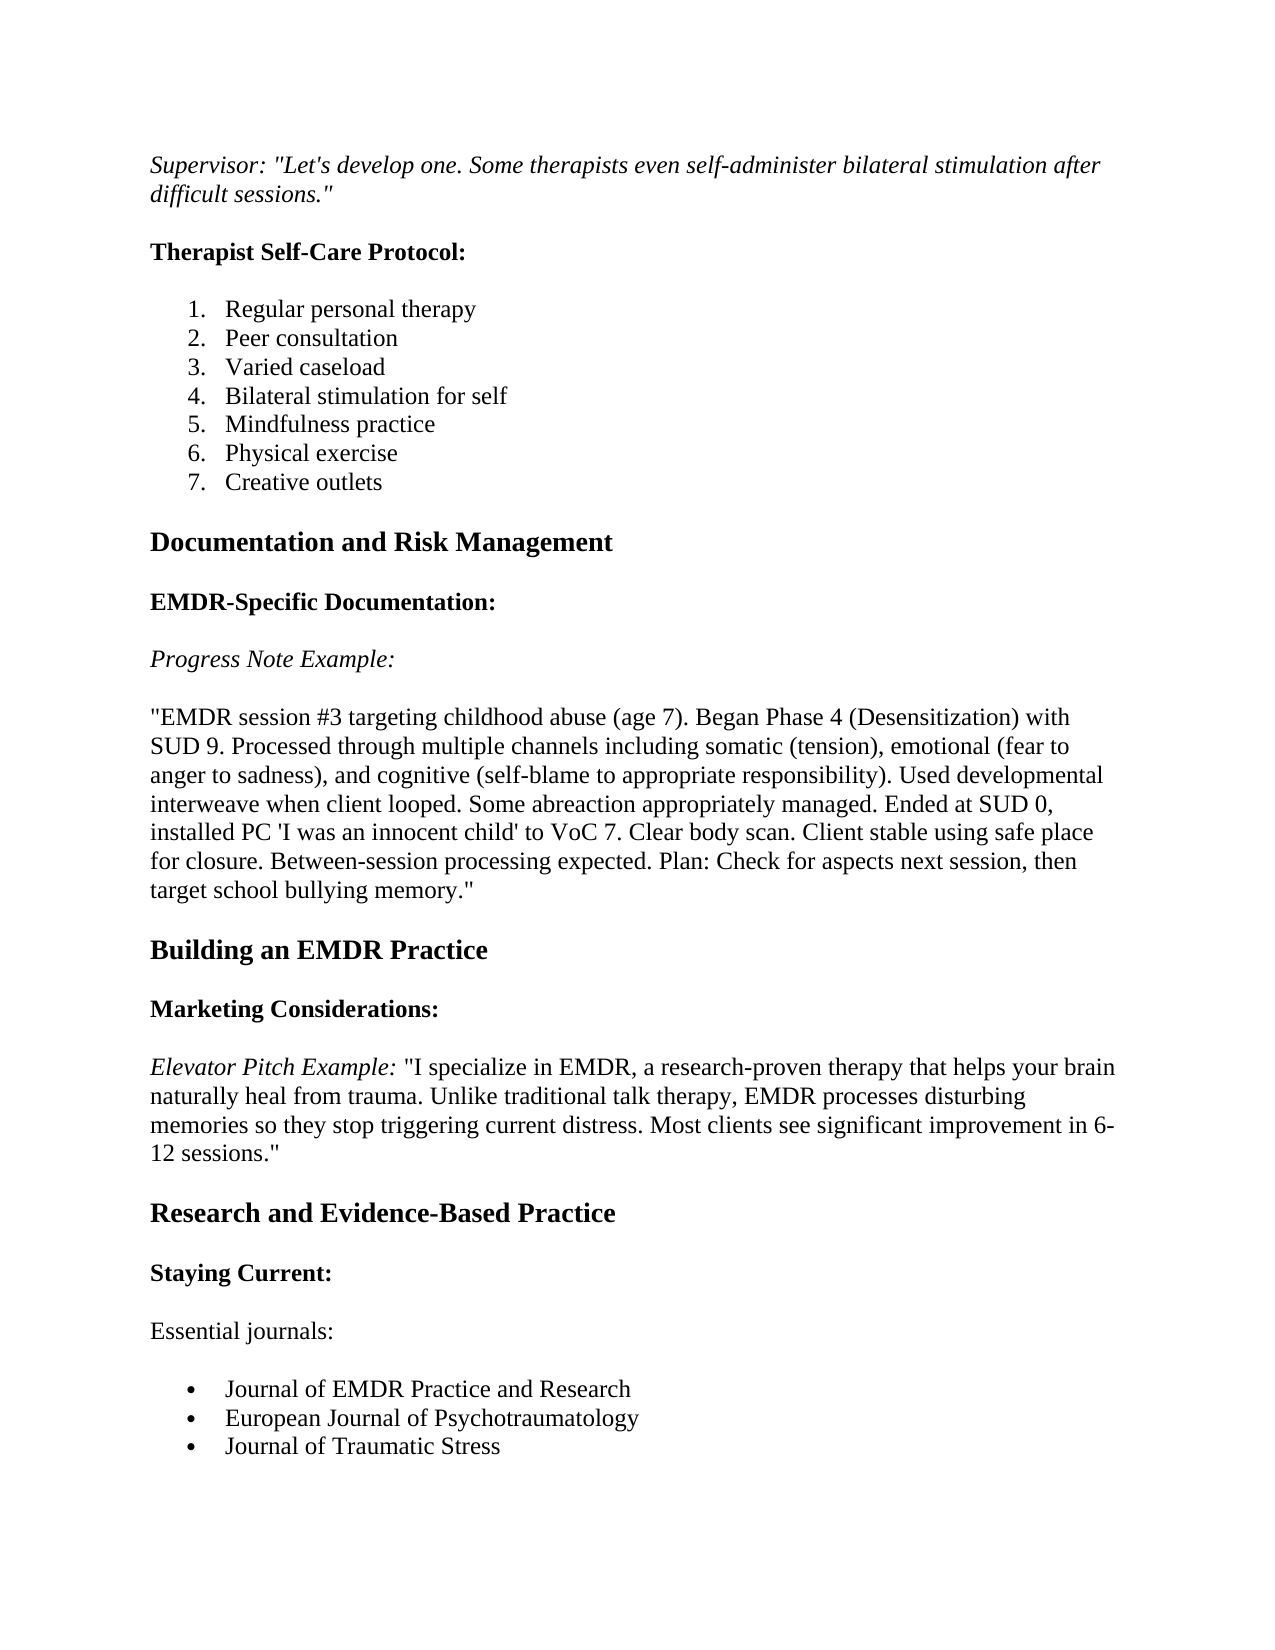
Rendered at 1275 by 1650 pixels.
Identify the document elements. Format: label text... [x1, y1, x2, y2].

text Documentation and Risk Management [150, 525, 1125, 557]
list Bilateral stimulation for self [187, 381, 1125, 409]
text Supervisor: "Let's develop one. Some therapists even self-administer bilateral stimulation after difficult sessions." [150, 150, 1125, 207]
list European Journal of Psychotraumatology [187, 1403, 1125, 1431]
text Building an EMDR Practice [150, 933, 1125, 965]
text "EMDR session #3 targeting childhood abuse (age 7). Began Phase 4 (Desensitization) with SUD 9. Processed through multiple channels including somatic (tension), emotional (fear to anger to sadness), and cognitive (self-blame to appropriate responsibility). Used developmental interweave when client looped. Some abreaction appropriately managed. Ended at SUD 0, installed PC 'I was an innocent child' to VoC 7. Clear body scan. Client stable using safe place for closure. Between-session processing expected. Plan: Check for aspects next session, then target school bullying memory." [150, 702, 1125, 904]
text Therapist Self-Care Protocol: [150, 237, 1125, 265]
text Essential journals: [150, 1316, 1125, 1345]
list Physical exercise [187, 438, 1125, 467]
list Varied caseload [187, 352, 1125, 381]
list Journal of Traumatic Stress [187, 1431, 1125, 1460]
text Staying Current: [150, 1258, 1125, 1287]
text Elevator Pitch Example: "I specialize in EMDR, a research-proven therapy that helps your brain naturally heal from trauma. Unlike traditional talk therapy, EMDR processes disturbing memories so they stop triggering current distress. Most clients see significant improvement in 6-12 sessions." [150, 1052, 1125, 1167]
text EMDR-Specific Documentation: [150, 587, 1125, 615]
text Progress Note Example: [150, 644, 1125, 673]
list Journal of EMDR Practice and Research [187, 1374, 1125, 1403]
list Peer consultation [187, 323, 1125, 352]
text Marketing Considerations: [150, 994, 1125, 1023]
list Mindfulness practice [187, 409, 1125, 438]
list Regular personal therapy [187, 294, 1125, 323]
list Creative outlets [187, 467, 1125, 496]
text Research and Evidence-Based Practice [150, 1196, 1125, 1229]
